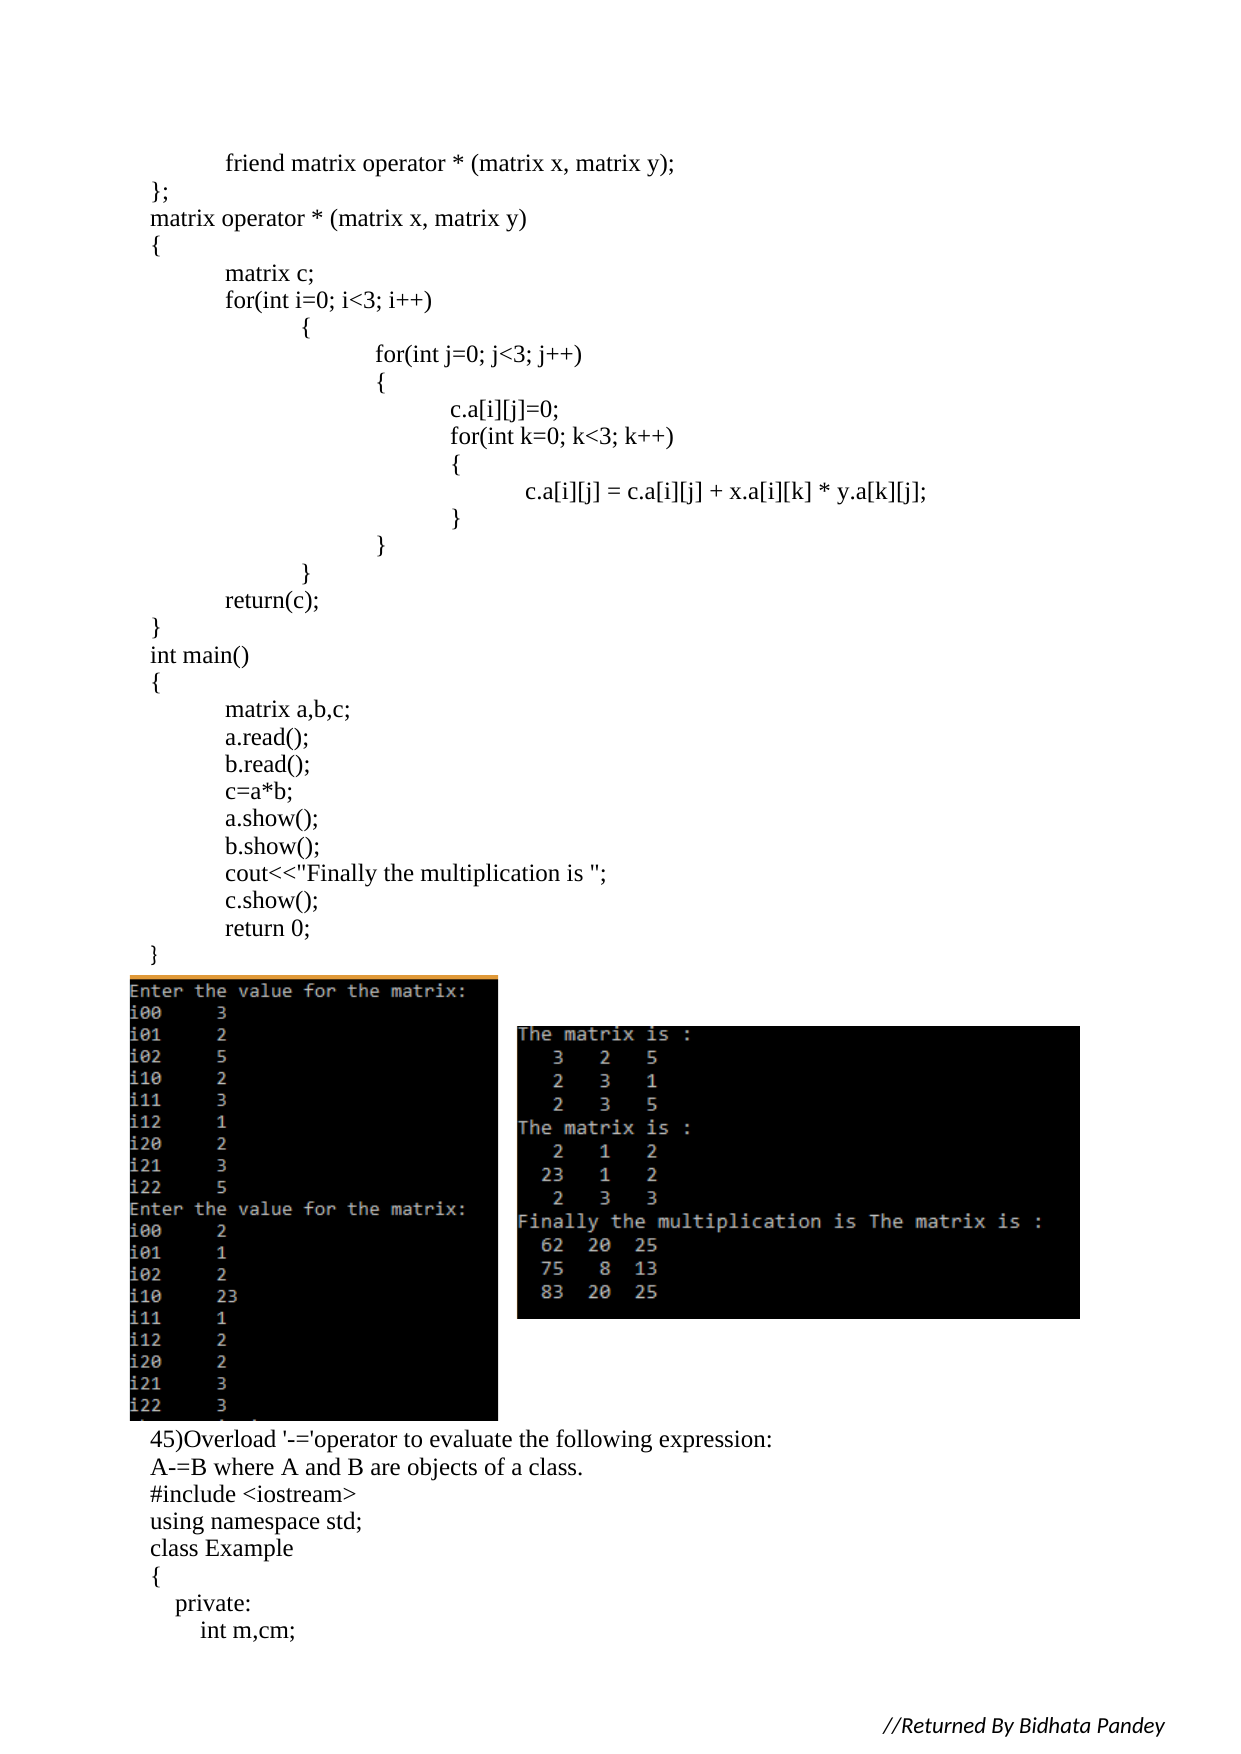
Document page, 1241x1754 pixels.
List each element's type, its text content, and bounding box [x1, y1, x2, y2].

text for(int j=0; j<3; j++) [150, 341, 1164, 368]
text }; [150, 177, 1164, 204]
text c.a[i][j]=0; [150, 396, 1164, 423]
text { [150, 450, 1164, 477]
text } [150, 559, 1164, 587]
text using namespace std; [150, 1508, 1164, 1535]
text friend matrix operator * (matrix x, matrix y); [150, 150, 1164, 177]
text } [150, 532, 1164, 559]
text c.a[i][j] = c.a[i][j] + x.a[i][k] * y.a[k][j]; [150, 477, 1164, 505]
text a.show(); [150, 805, 1164, 832]
text matrix operator * (matrix x, matrix y) [150, 204, 1164, 232]
text } [150, 941, 1164, 968]
text c.show(); [150, 887, 1164, 914]
text A-=B where A and B are objects of a class. [150, 1453, 1164, 1481]
text { [150, 668, 1164, 696]
picture [129, 975, 499, 1421]
text int main() [150, 641, 1164, 668]
text for(int k=0; k<3; k++) [150, 423, 1164, 450]
text class Example [150, 1535, 1164, 1562]
text return(c); [150, 587, 1164, 614]
text c=a*b; [150, 778, 1164, 805]
text cout<<"Finally the multiplication is "; [150, 859, 1164, 887]
text int m,cm; [150, 1617, 1164, 1644]
text b.show(); [150, 832, 1164, 859]
text a.read(); [150, 723, 1164, 750]
text matrix c; [150, 259, 1164, 286]
text { [150, 1562, 1164, 1590]
text return 0; [150, 914, 1164, 941]
text 45)Overload '-='operator to evaluate the following expression: [150, 1426, 1164, 1453]
text #include <iostream> [150, 1481, 1164, 1508]
text { [150, 314, 1164, 341]
text { [150, 232, 1164, 259]
text private: [150, 1590, 1164, 1617]
text matrix a,b,c; [150, 696, 1164, 723]
text } [150, 614, 1164, 641]
text { [150, 368, 1164, 396]
text b.read(); [150, 750, 1164, 778]
picture [516, 1026, 1080, 1319]
text } [150, 505, 1164, 532]
text for(int i=0; i<3; i++) [150, 286, 1164, 314]
